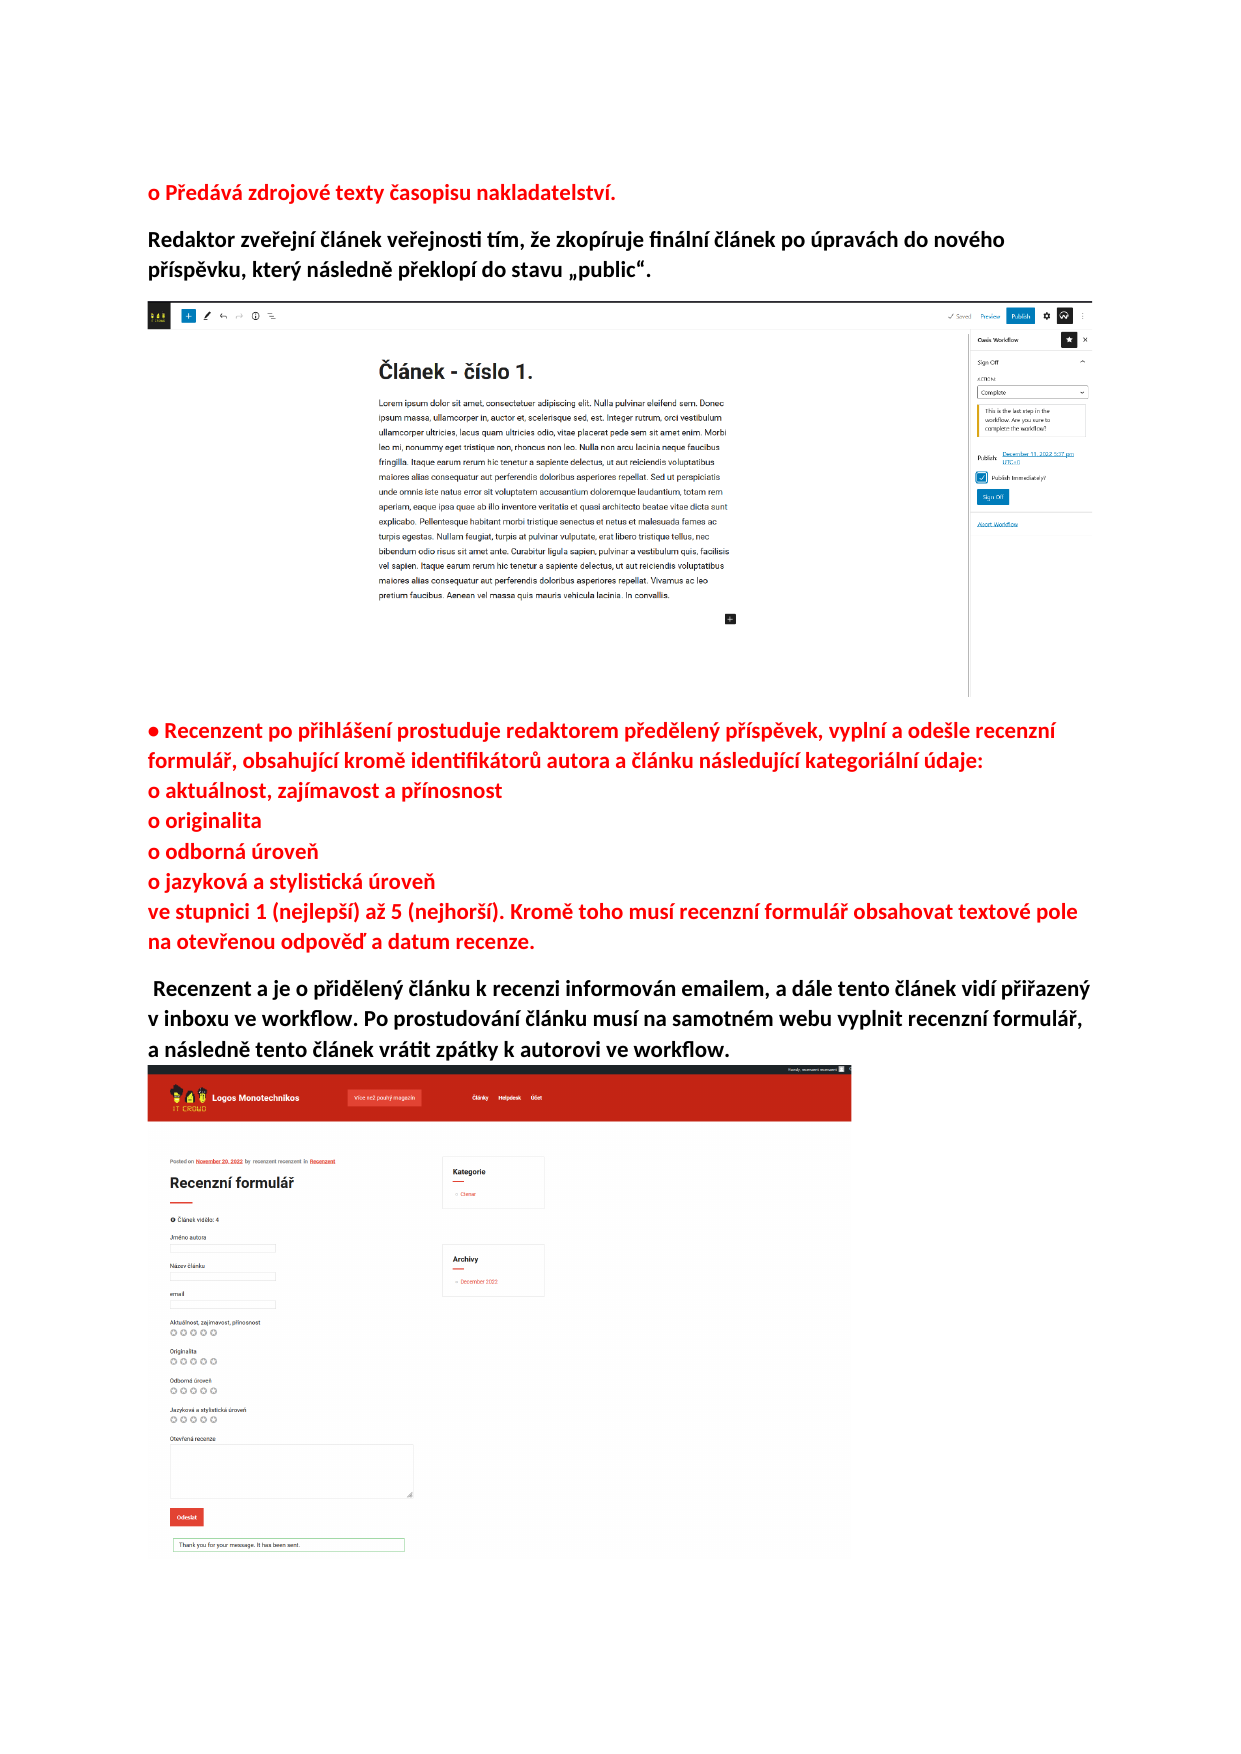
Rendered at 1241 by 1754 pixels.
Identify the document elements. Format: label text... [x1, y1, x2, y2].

text Redaktor zveřejní článek veřejnosti tím, že zkopíruje finální článek po úpravách do nového příspěvku, který následně překlopí do stavu „public“. [148, 225, 1093, 283]
text • Recenzent po přihlášení prostuduje redaktorem předělený příspěvek, vyplní a odešle recenzní formulář, obsahující kromě identifikátorů autora a článku následující kategoriální údaje: o aktuálnost, zajímavost a přínosnost o originalita o odborná úroveň o jazyková a stylistická úroveň ve stupnici 1 (nejlepší) až 5 (nejhorší). Kromě toho musí recenzní formulář obsahovat textové pole na otevřenou odpověď a datum recenze. [148, 716, 1093, 955]
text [148, 974, 1093, 1589]
picture [147, 1065, 852, 1559]
text o Předává zdrojové texty časopisu nakladatelství. [148, 148, 1093, 206]
picture [147, 301, 1093, 697]
